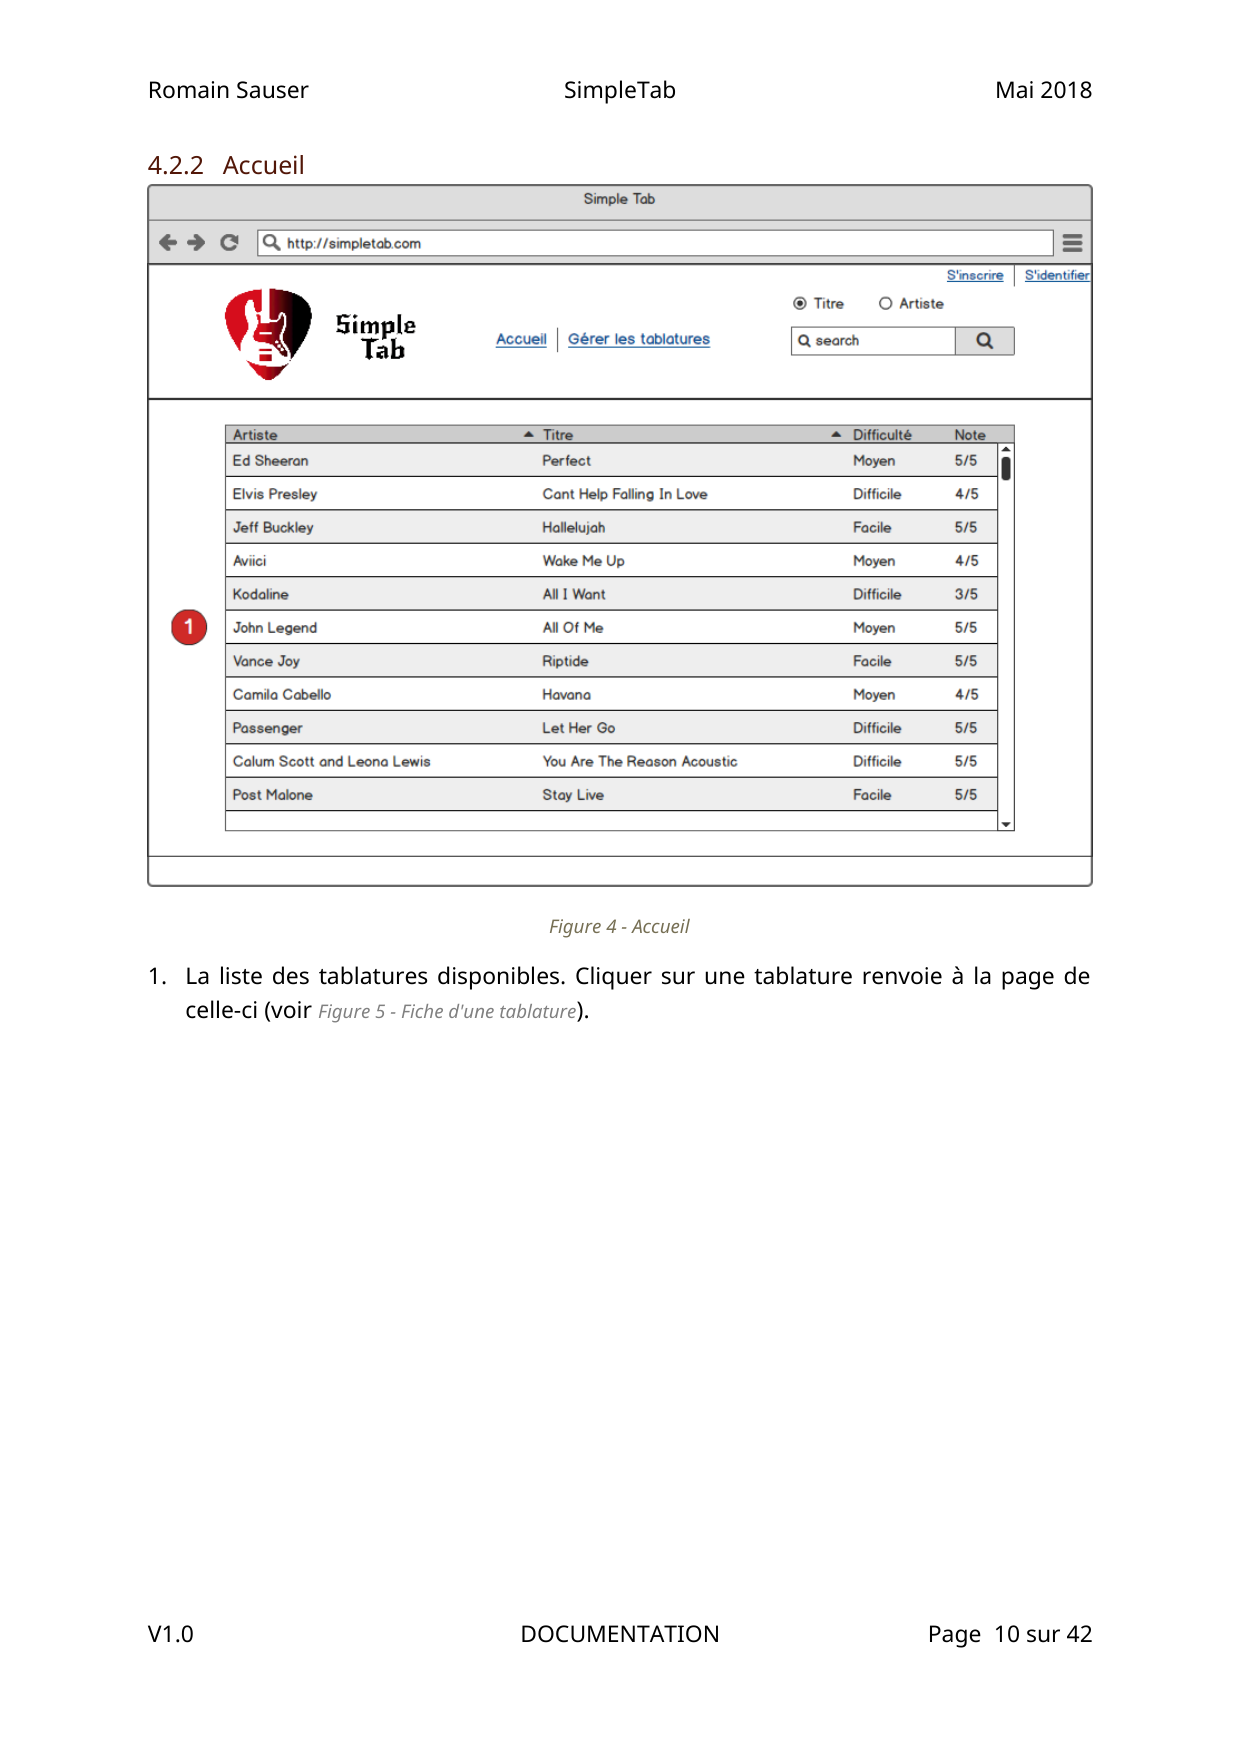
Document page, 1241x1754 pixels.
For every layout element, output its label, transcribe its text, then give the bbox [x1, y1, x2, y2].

picture [147, 184, 1093, 887]
subtitle Accueil [148, 148, 1092, 182]
list La liste des tablatures disponibles. Cliquer sur une tablature renvoie à la page de celle-ci (voir Figure 5 - Fiche d'une tablature). [148, 960, 1092, 1025]
